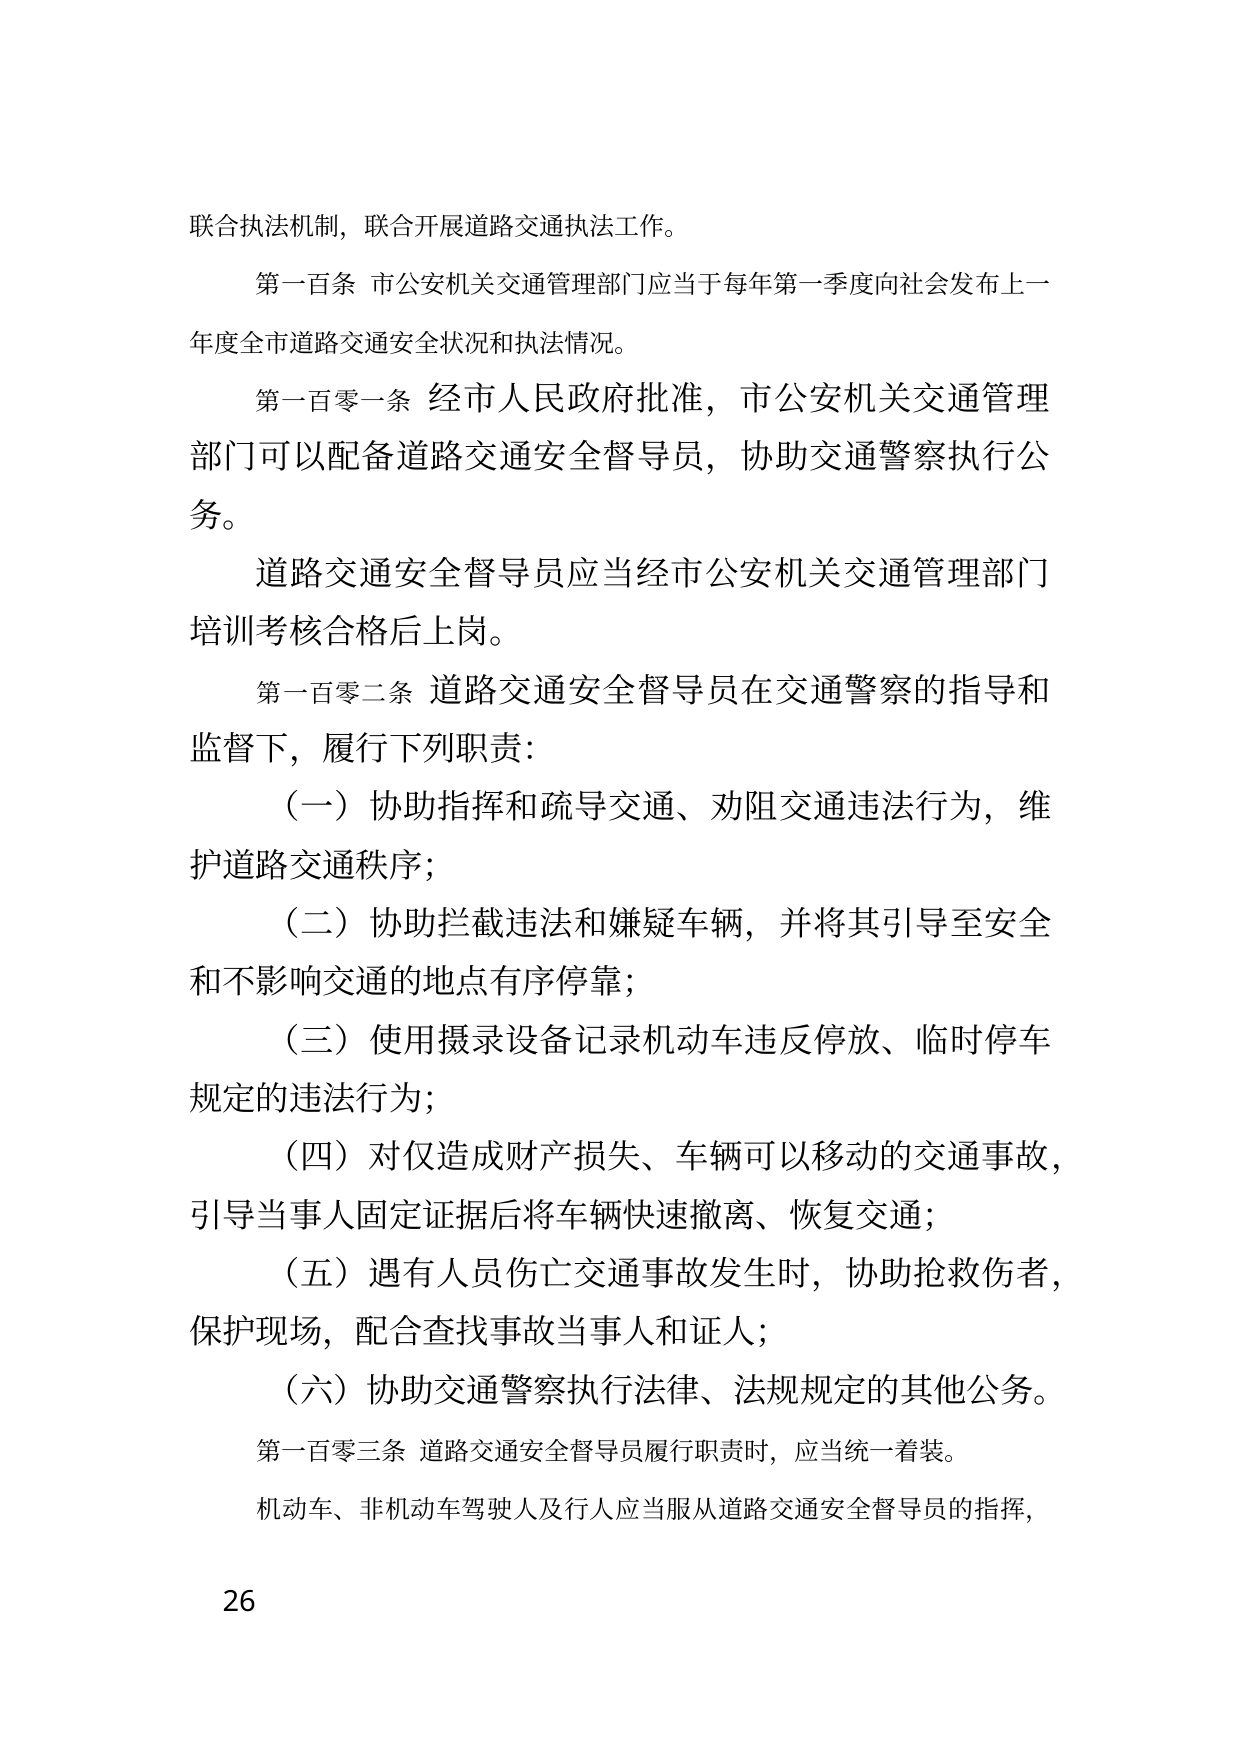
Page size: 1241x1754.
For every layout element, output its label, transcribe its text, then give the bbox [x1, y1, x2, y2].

text 第一百条 市公安机关交通管理部门应当于每年第一季度向社会发布上一年度全市道路交通安全状况和执法情况。 [189, 247, 1051, 364]
text （三）使用摄录设备记录机动车违反停放、临时停车规定的违法行为； [189, 1006, 1051, 1122]
text 第一百零二条 道路交通安全督导员在交通警察的指导和监督下，履行下列职责： [189, 656, 1051, 772]
text 第一百零三条 道路交通安全督导员履行职责时，应当统一着装。 [189, 1414, 1051, 1472]
text （二）协助拦截违法和嫌疑车辆，并将其引导至安全和不影响交通的地点有序停靠； [189, 889, 1051, 1006]
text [189, 1472, 1051, 1531]
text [189, 189, 1051, 247]
text 道路交通安全督导员应当经市公安机关交通管理部门培训考核合格后上岗。 [189, 539, 1051, 656]
text （一）协助指挥和疏导交通、劝阻交通违法行为，维护道路交通秩序； [189, 772, 1051, 889]
text （六）协助交通警察执行法律、法规规定的其他公务。 [189, 1356, 1051, 1414]
text （五）遇有人员伤亡交通事故发生时，协助抢救伤者，保护现场，配合查找事故当事人和证人； [189, 1239, 1051, 1356]
text 第一百零一条 经市人民政府批准，市公安机关交通管理部门可以配备道路交通安全督导员，协助交通警察执行公务。 [189, 364, 1051, 539]
text （四）对仅造成财产损失、车辆可以移动的交通事故，引导当事人固定证据后将车辆快速撤离、恢复交通； [189, 1122, 1051, 1239]
